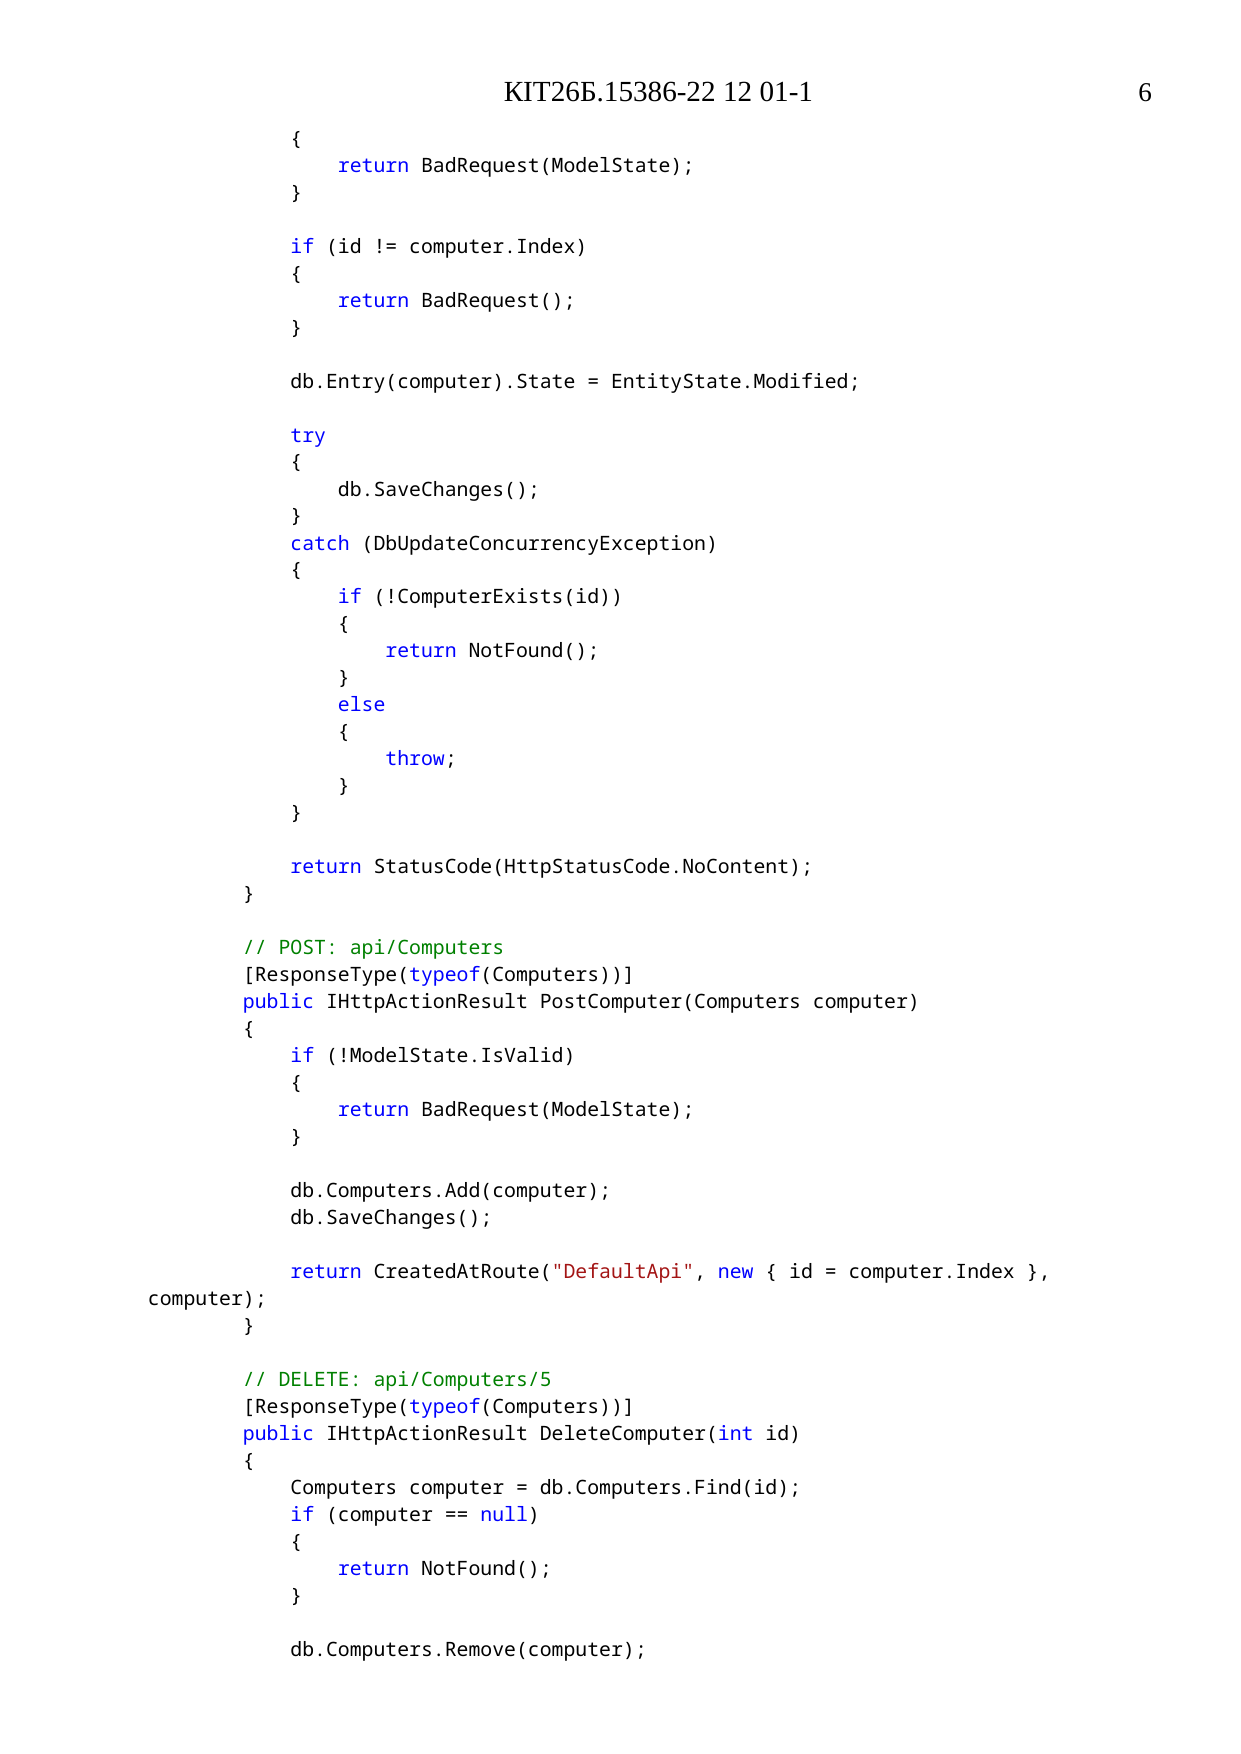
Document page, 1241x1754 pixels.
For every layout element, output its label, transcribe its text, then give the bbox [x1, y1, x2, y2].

text { [148, 1446, 1152, 1473]
text { [148, 718, 1152, 744]
text throw; [148, 744, 1152, 772]
text } [148, 664, 1152, 691]
text public IHttpActionResult PostComputer(Computers computer) [148, 987, 1152, 1014]
text { [148, 610, 1152, 637]
text // POST: api/Computers [148, 933, 1152, 960]
text // DELETE: api/Computers/5 [148, 1365, 1152, 1392]
text else [148, 691, 1152, 718]
text } [148, 178, 1152, 205]
text public IHttpActionResult DeleteComputer(int id) [148, 1419, 1152, 1446]
text } [148, 502, 1152, 529]
text { [148, 259, 1152, 286]
text Computers computer = db.Computers.Find(id); [148, 1473, 1152, 1500]
text if (!ModelState.IsValid) [148, 1041, 1152, 1068]
text if (computer == null) [148, 1500, 1152, 1527]
text { [148, 1068, 1152, 1095]
text return NotFound(); [148, 637, 1152, 664]
text try [148, 421, 1152, 448]
text } [148, 1122, 1152, 1149]
text db.Computers.Add(computer); [148, 1176, 1152, 1203]
text } [148, 772, 1152, 798]
text } [148, 1311, 1152, 1338]
text db.Entry(computer).State = EntityState.Modified; [148, 367, 1152, 394]
text { [148, 1527, 1152, 1554]
text db.SaveChanges(); [148, 1203, 1152, 1230]
text if (id != computer.Index) [148, 232, 1152, 259]
text return BadRequest(ModelState); [148, 151, 1152, 178]
text } [148, 1581, 1152, 1608]
text return CreatedAtRoute("DefaultApi", new { id = computer.Index }, computer); [148, 1257, 1152, 1311]
text { [148, 448, 1152, 475]
text { [148, 556, 1152, 583]
text { [148, 124, 1152, 151]
text { [148, 1014, 1152, 1041]
text [ResponseType(typeof(Computers))] [148, 1392, 1152, 1419]
text return BadRequest(ModelState); [148, 1095, 1152, 1122]
text } [148, 313, 1152, 340]
text db.Computers.Remove(computer); [148, 1635, 1152, 1662]
text return BadRequest(); [148, 286, 1152, 313]
text } [148, 879, 1152, 906]
text db.SaveChanges(); [148, 475, 1152, 502]
text } [148, 798, 1152, 826]
text [ResponseType(typeof(Computers))] [148, 960, 1152, 987]
text return StatusCode(HttpStatusCode.NoContent); [148, 852, 1152, 879]
text if (!ComputerExists(id)) [148, 583, 1152, 610]
text return NotFound(); [148, 1554, 1152, 1581]
text catch (DbUpdateConcurrencyException) [148, 529, 1152, 556]
